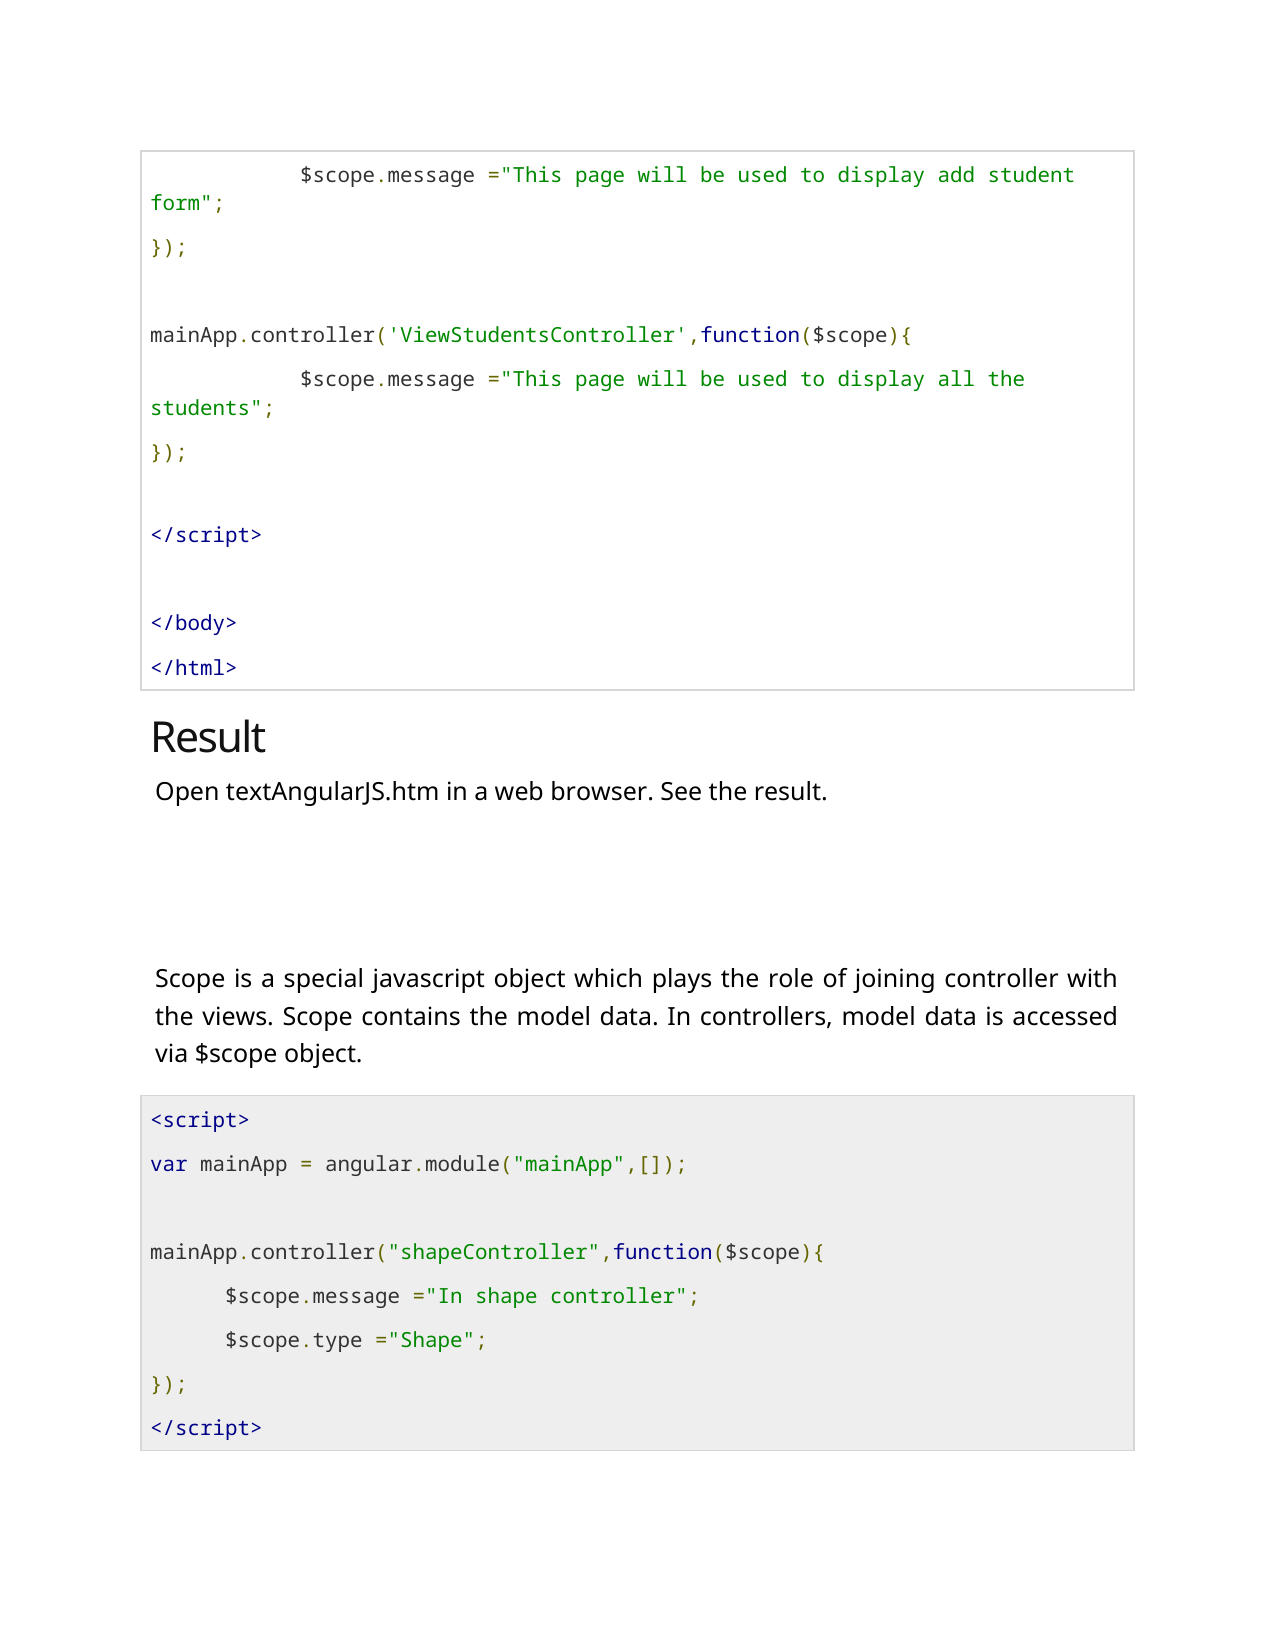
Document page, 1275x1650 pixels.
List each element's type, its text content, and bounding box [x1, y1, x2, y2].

text </html> [142, 643, 1133, 689]
text </body> [142, 599, 1133, 637]
text </script> [142, 1403, 1133, 1450]
subtitle Result [150, 707, 1120, 765]
text var mainApp = angular.module("mainApp",[]); [142, 1139, 1133, 1177]
text $scope.type ="Shape"; [142, 1315, 1133, 1353]
text Scope is a special javascript object which plays the role of joining controller with the views. Scope contains the model data. In controllers, model data is accessed via $scope object. [155, 957, 1120, 1070]
text $scope.message ="This page will be used to display add student form"; [142, 152, 1133, 217]
text <script> [142, 1096, 1133, 1133]
text mainApp.controller("shapeController",function($scope){ [142, 1227, 1133, 1265]
text }); [142, 222, 1133, 261]
text }); [142, 427, 1133, 466]
text Open textAngularJS.htm in a web browser. See the result. [155, 770, 1120, 807]
text $scope.message ="In shape controller"; [142, 1271, 1133, 1309]
text }); [142, 1359, 1133, 1397]
text mainApp.controller('ViewStudentsController',function($scope){ [142, 311, 1133, 349]
text </script> [142, 511, 1133, 549]
text $scope.message ="This page will be used to display all the students"; [142, 355, 1133, 421]
